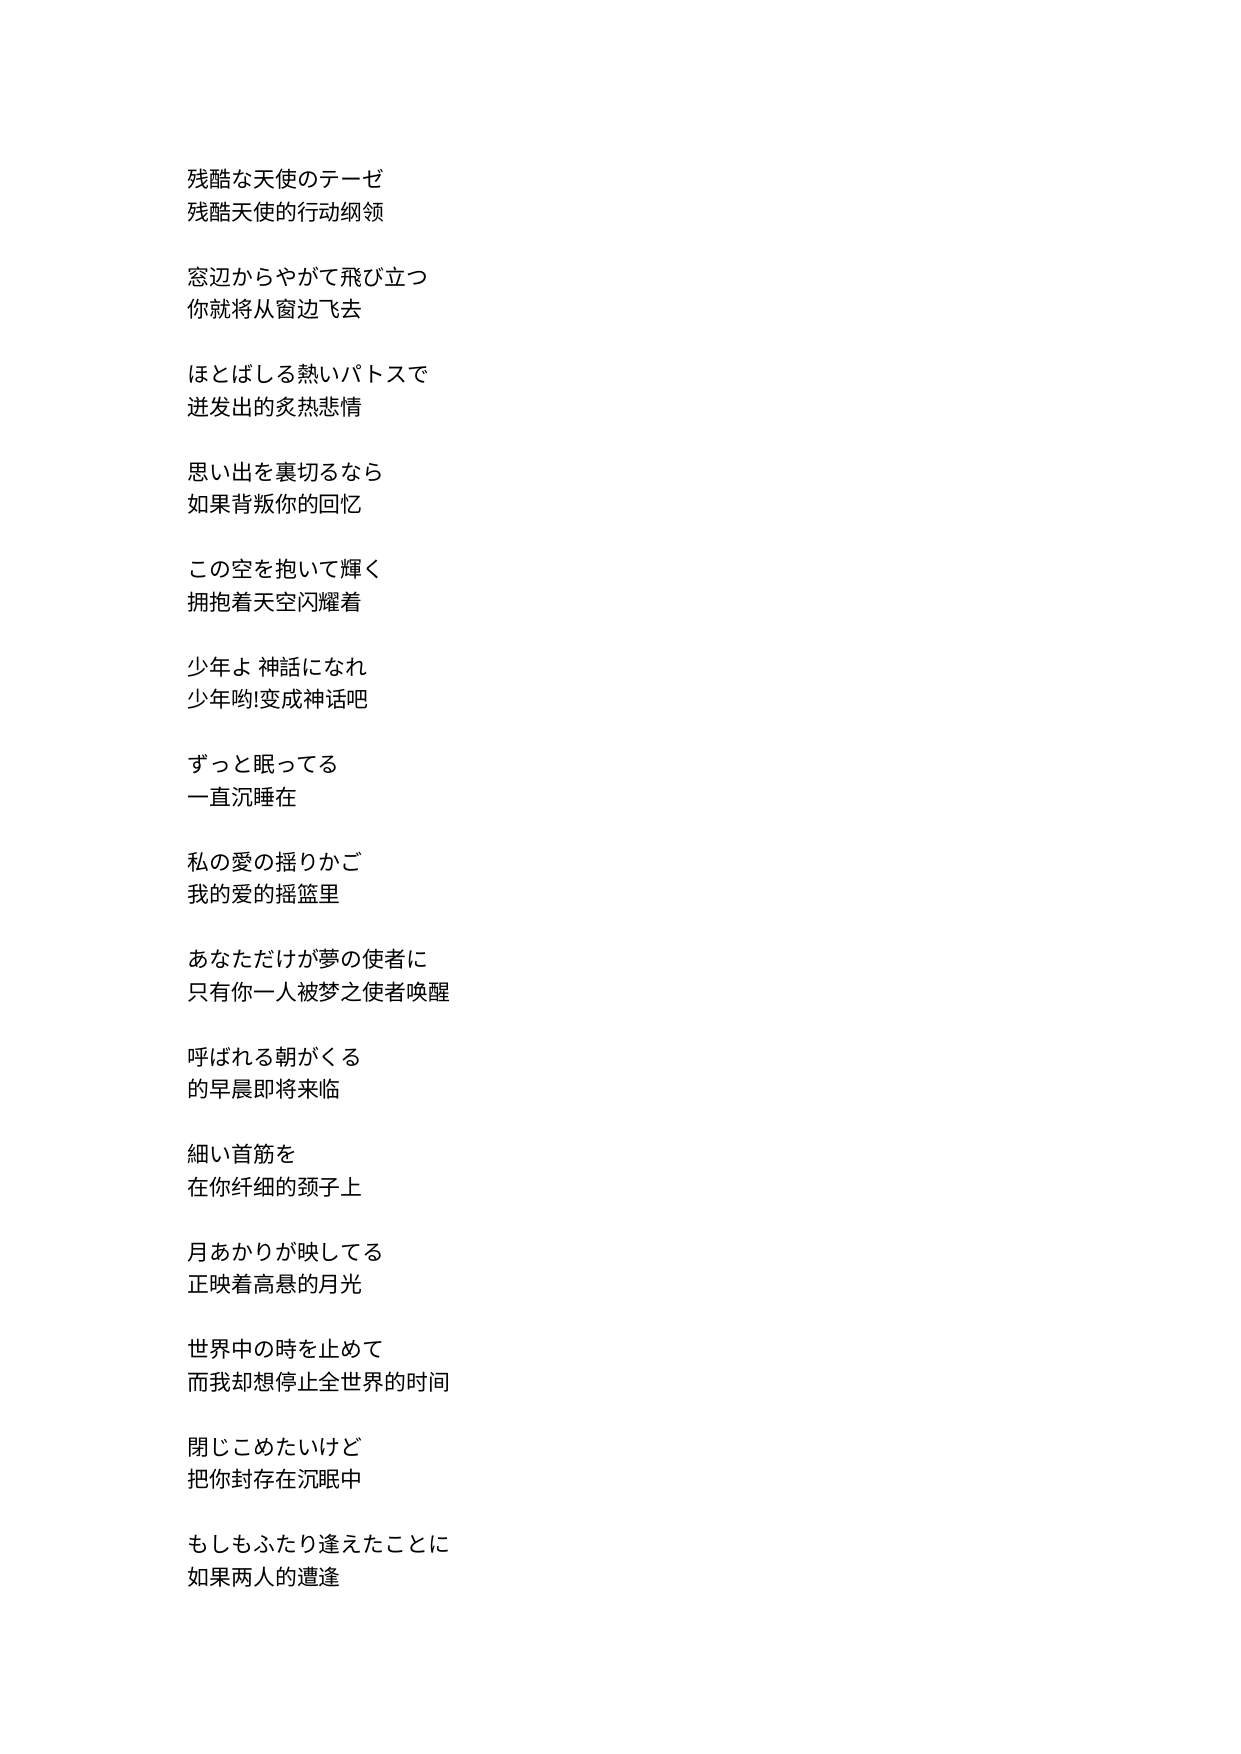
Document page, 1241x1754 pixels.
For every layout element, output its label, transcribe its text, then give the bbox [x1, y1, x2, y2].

text 残酷な天使のテーゼ [187, 162, 1053, 194]
text 的早晨即将来临 [187, 1072, 1053, 1104]
text 迸发出的炙热悲情 [187, 389, 1053, 422]
text 在你纤细的颈子上 [187, 1169, 1053, 1202]
text ずっと眠ってる [187, 747, 1053, 779]
text 少年哟!变成神话吧 [187, 682, 1053, 714]
text 一直沉睡在 [187, 779, 1053, 812]
text 拥抱着天空闪耀着 [187, 584, 1053, 617]
text 思い出を裏切るなら [187, 454, 1053, 487]
text 把你封存在沉眠中 [187, 1462, 1053, 1494]
text あなただけが夢の使者に [187, 942, 1053, 974]
text 窓辺からやがて飛び立つ [187, 259, 1053, 292]
text 你就将从窗边飞去 [187, 292, 1053, 324]
text 呼ばれる朝がくる [187, 1039, 1053, 1072]
text 私の愛の揺りかご [187, 844, 1053, 877]
text 細い首筋を [187, 1137, 1053, 1169]
text 月あかりが映してる [187, 1234, 1053, 1267]
text 如果两人的遭逢 [187, 1559, 1053, 1592]
text もしもふたり逢えたことに [187, 1527, 1053, 1559]
text 閉じこめたいけど [187, 1429, 1053, 1462]
text この空を抱いて輝く [187, 552, 1053, 584]
text 而我却想停止全世界的时间 [187, 1364, 1053, 1397]
text 只有你一人被梦之使者唤醒 [187, 974, 1053, 1007]
text 我的爱的摇篮里 [187, 877, 1053, 909]
text 如果背叛你的回忆 [187, 487, 1053, 519]
text 少年よ 神話になれ [187, 649, 1053, 682]
text 世界中の時を止めて [187, 1332, 1053, 1364]
text ほとばしる熱いパトスで [187, 357, 1053, 389]
text 残酷天使的行动纲领 [187, 194, 1053, 227]
text 正映着高悬的月光 [187, 1267, 1053, 1299]
